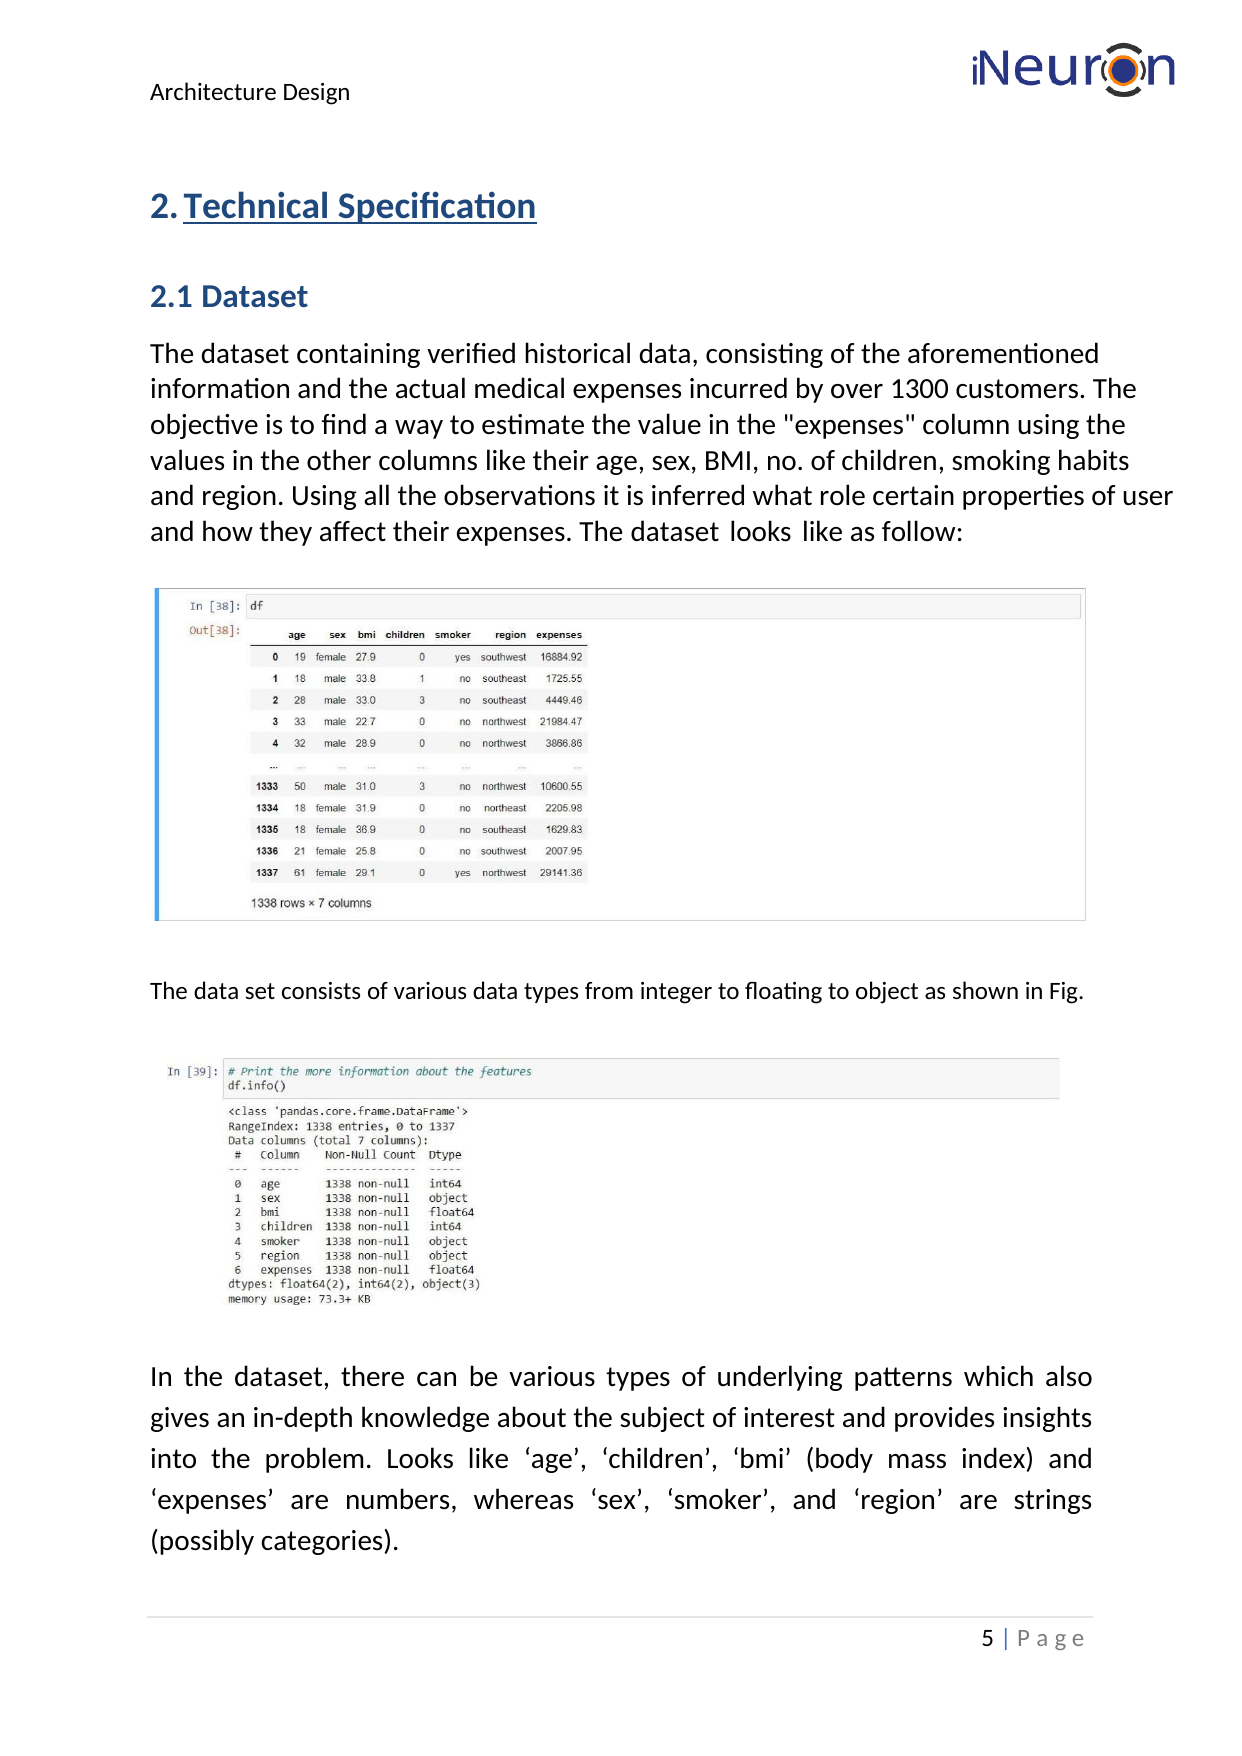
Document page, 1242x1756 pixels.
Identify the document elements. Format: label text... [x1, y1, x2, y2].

picture [154, 588, 1086, 921]
subtitle Dataset [150, 276, 1177, 316]
text In the dataset, there can be various types of underlying patterns which also gives an in-depth knowledge about the subject of interest and provides insights into the problem. Looks like ‘age’, ‘children’, ‘bmi’ (body mass index) and ‘expenses’ are numbers, whereas ‘sex’, ‘smoker’, and ‘region’ are strings (possibly categories). [150, 1358, 1093, 1558]
picture [167, 1058, 1060, 1305]
text The data set consists of various data types from integer to floating to object as shown in Fig. [150, 975, 1177, 1005]
subtitle Technical Specification [150, 182, 1177, 228]
text The dataset containing verified historical data, consisting of the aforementioned information and the actual medical expenses incurred by over 1300 customers. The objective is to find a way to estimate the value in the "expenses" column using the values in the other columns like their age, sex, BMI, no. of children, smoking habits and region. Using all the observations it is inferred what role certain properties of user and how they affect their expenses. The dataset looks like as follow: [150, 335, 1177, 548]
picture [972, 42, 1175, 97]
